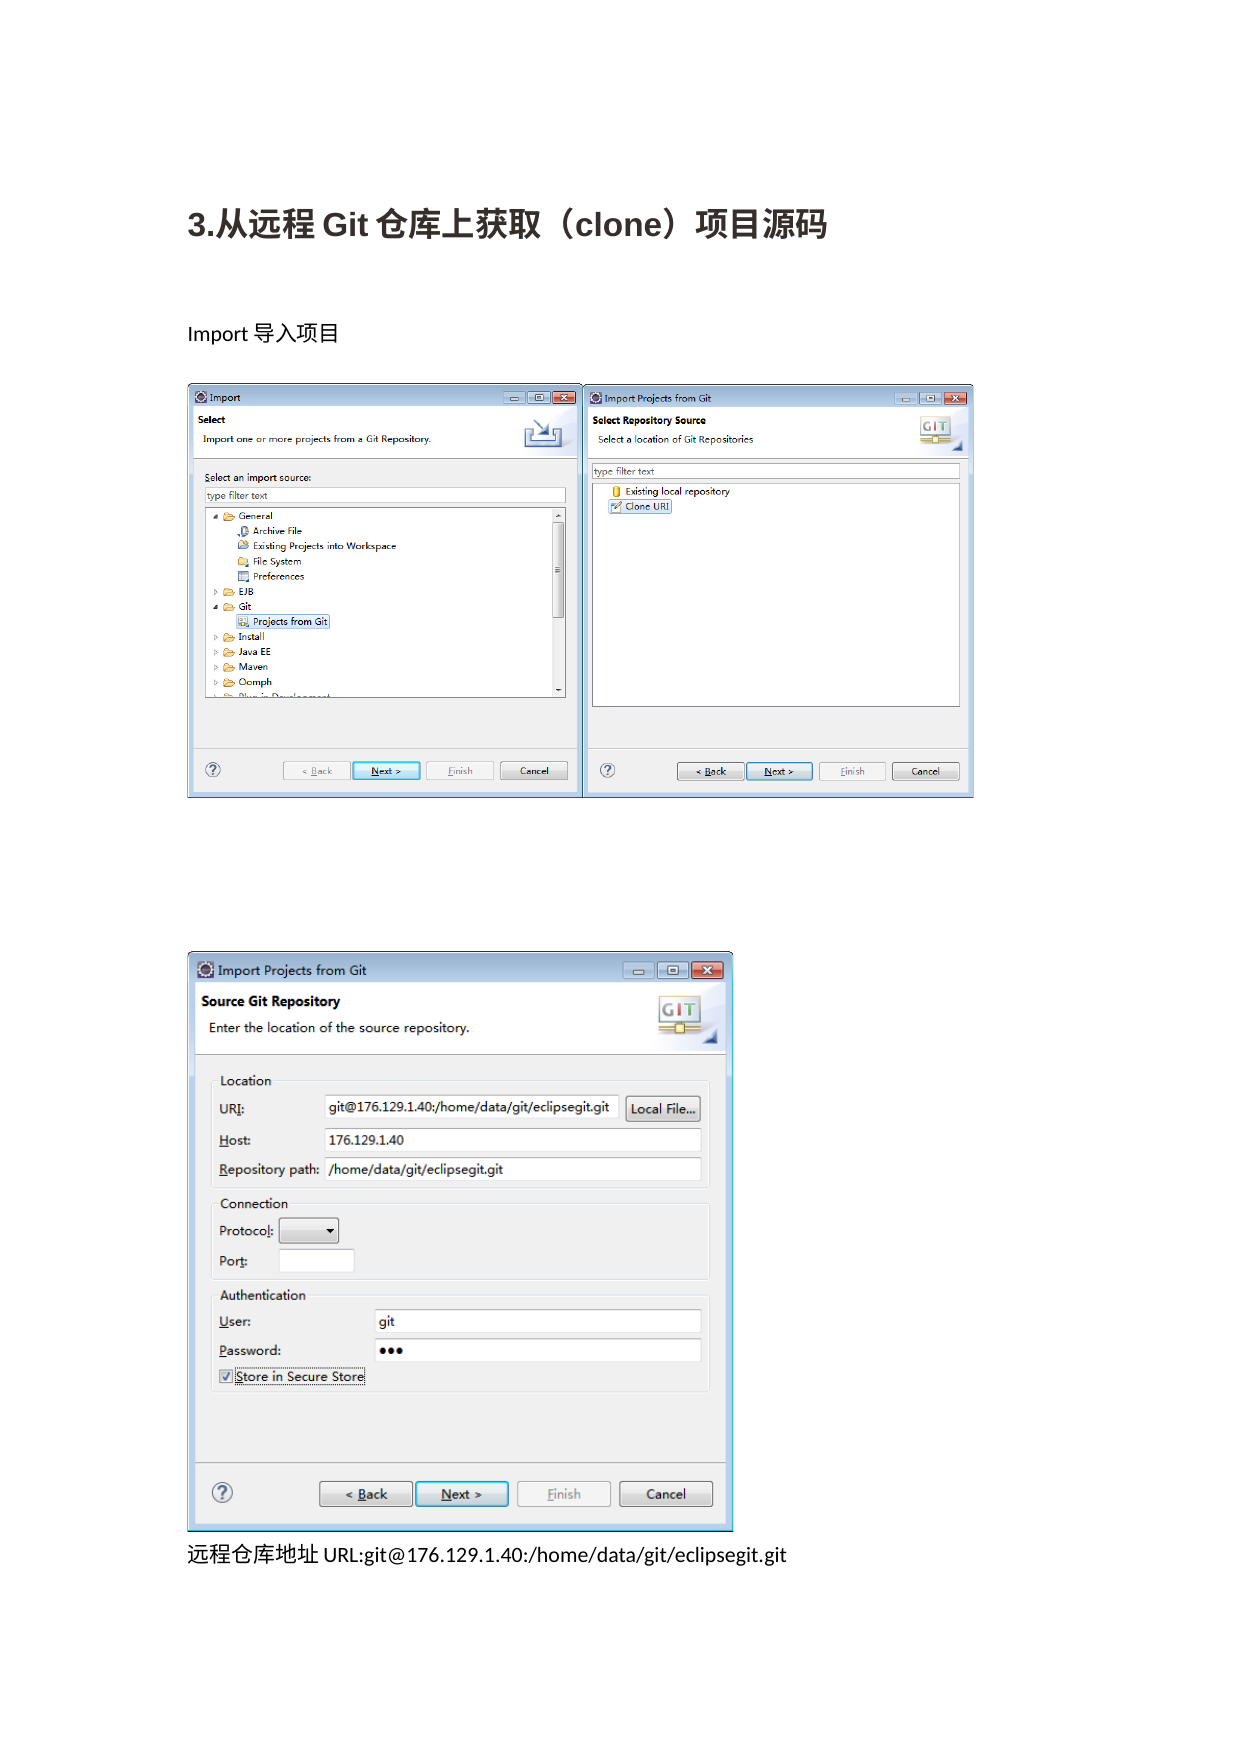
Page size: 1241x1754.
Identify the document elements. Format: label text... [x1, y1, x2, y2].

picture [187, 383, 974, 798]
text 远程仓库地址URL:git@176.129.1.40:/home/data/git/eclipsegit.git [187, 1536, 1053, 1569]
subtitle 3.从远程Git仓库上获取（clone）项目源码 [187, 189, 1053, 254]
list Import导入项目 [187, 316, 1053, 348]
picture [187, 951, 734, 1532]
